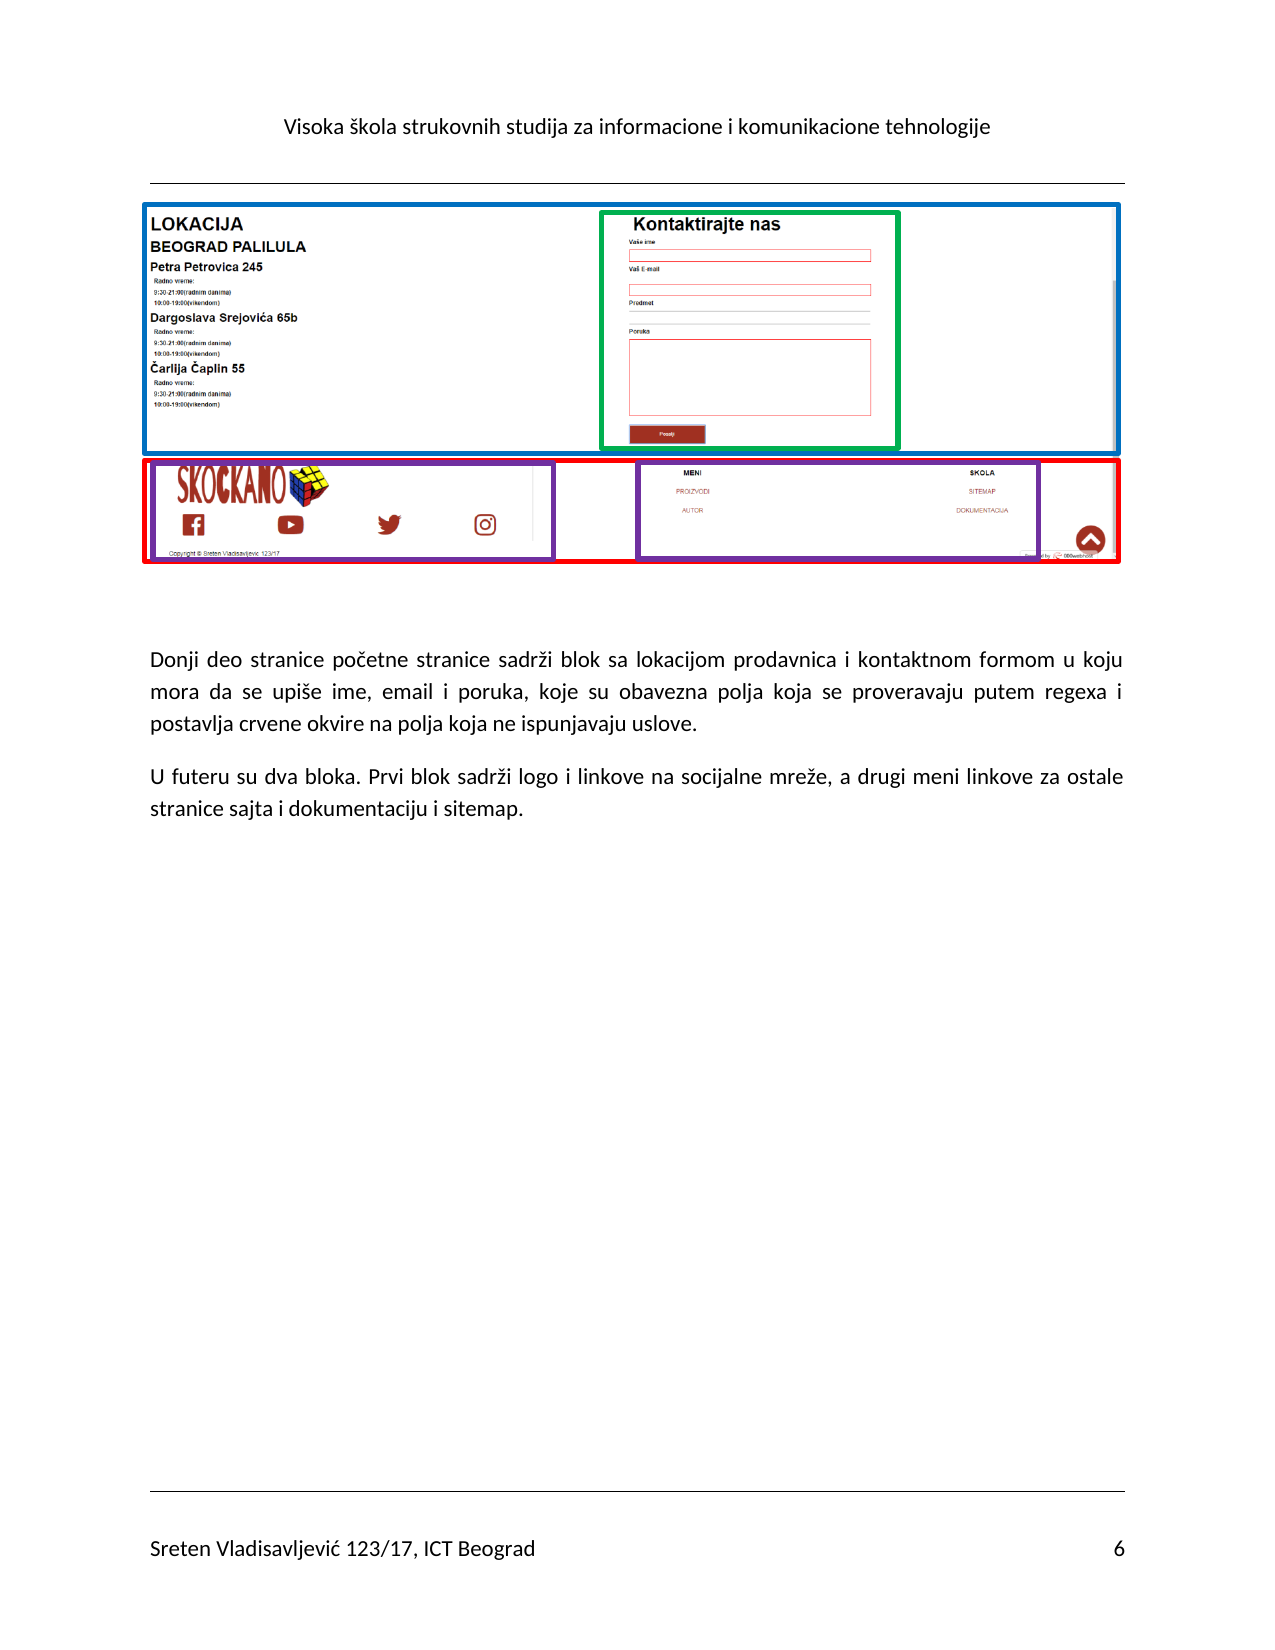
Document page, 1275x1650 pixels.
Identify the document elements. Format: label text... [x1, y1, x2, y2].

text Donji deo stranice početne stranice sadrži blok sa lokacijom prodavnica i kontaktnom formom u koju mora da se upiše ime, email i poruka, koje su obavezna polja koja se proveravaju putem regexa i postavlja crvene okvire na polja koja ne ispunjavaju uslove. [150, 645, 1125, 737]
picture [147, 208, 1116, 451]
picture [604, 215, 895, 446]
picture [556, 463, 635, 559]
text U futeru su dva bloka. Prvi blok sadrži logo i linkove na socijalne mreže, a drugi meni linkove za ostale stranice sajta i dokumentaciju i sitemap. [150, 762, 1125, 822]
picture [641, 465, 1036, 556]
picture [156, 466, 551, 557]
picture [1041, 463, 1116, 559]
